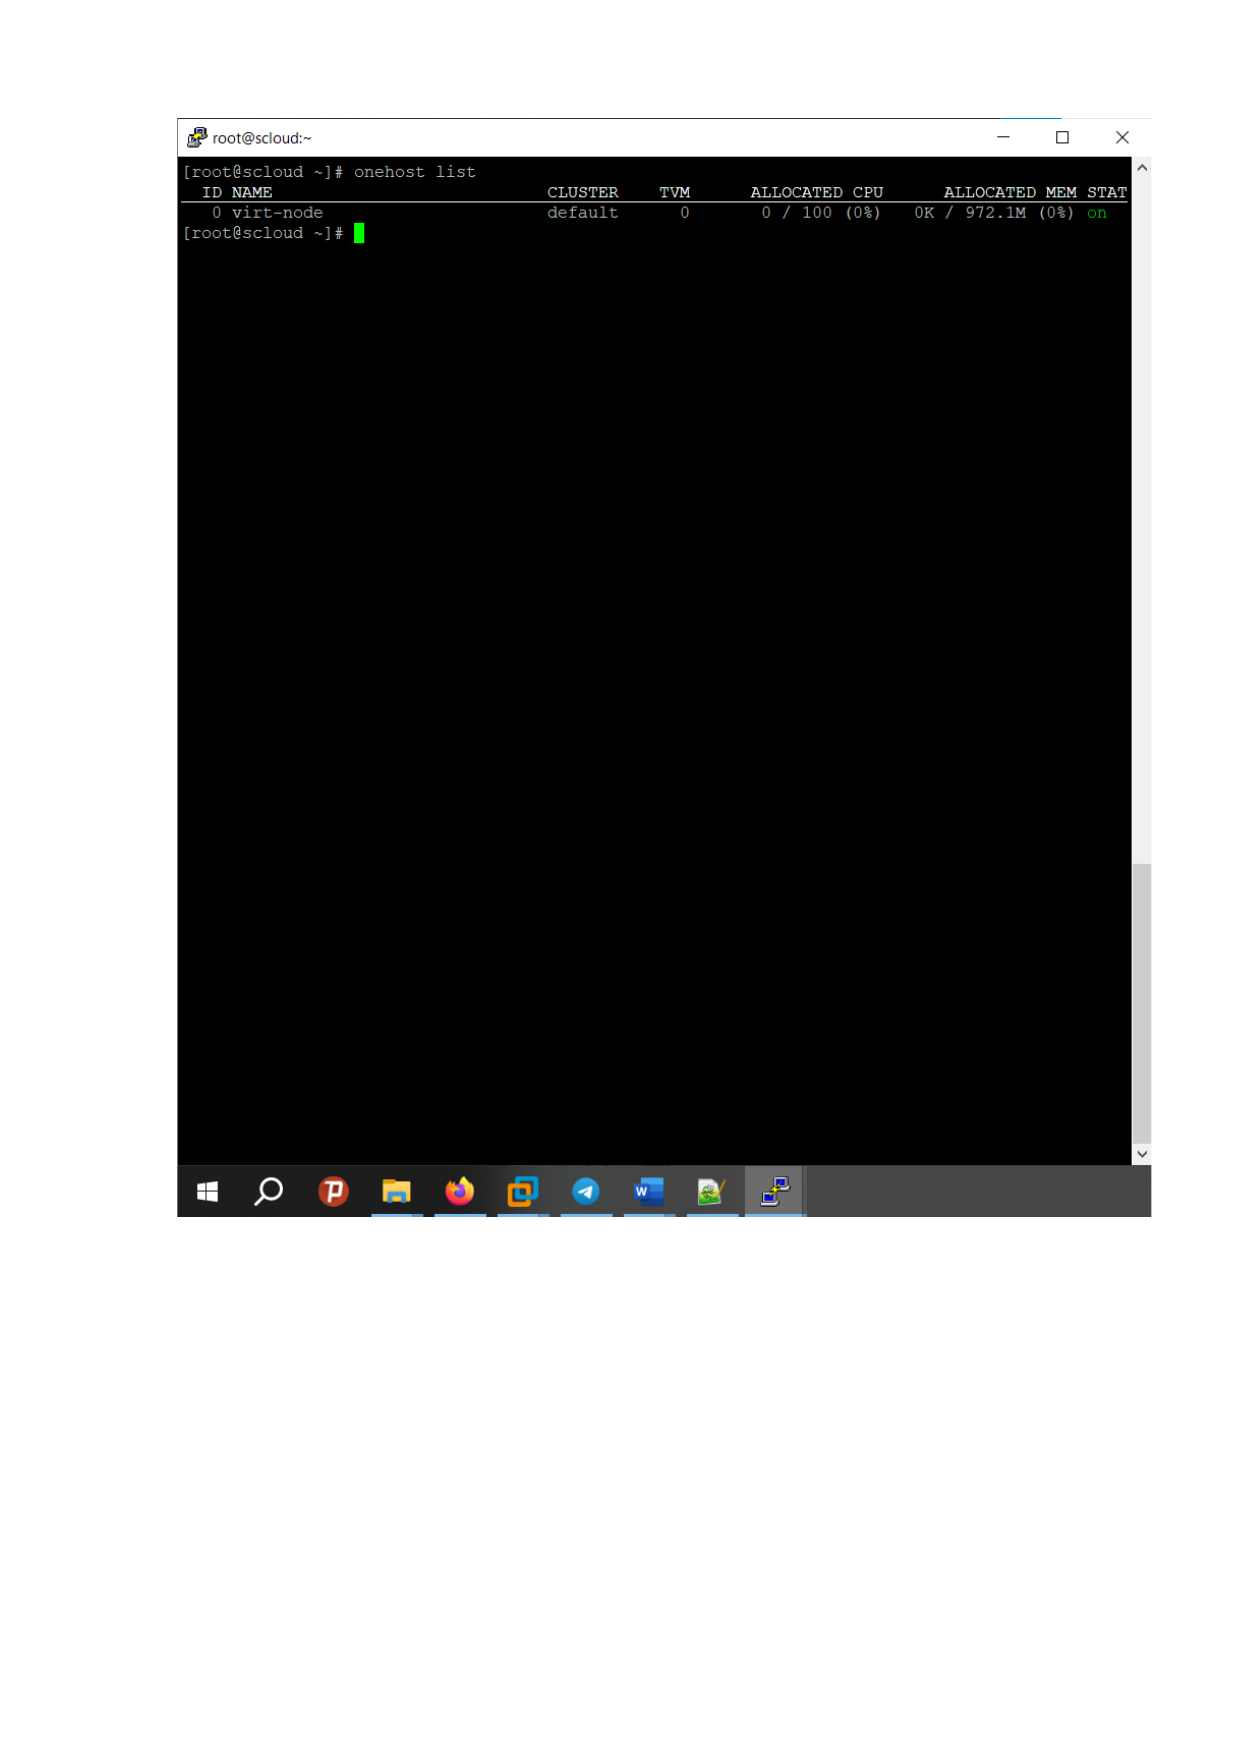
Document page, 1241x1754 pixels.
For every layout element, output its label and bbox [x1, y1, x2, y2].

picture [177, 118, 1152, 1217]
